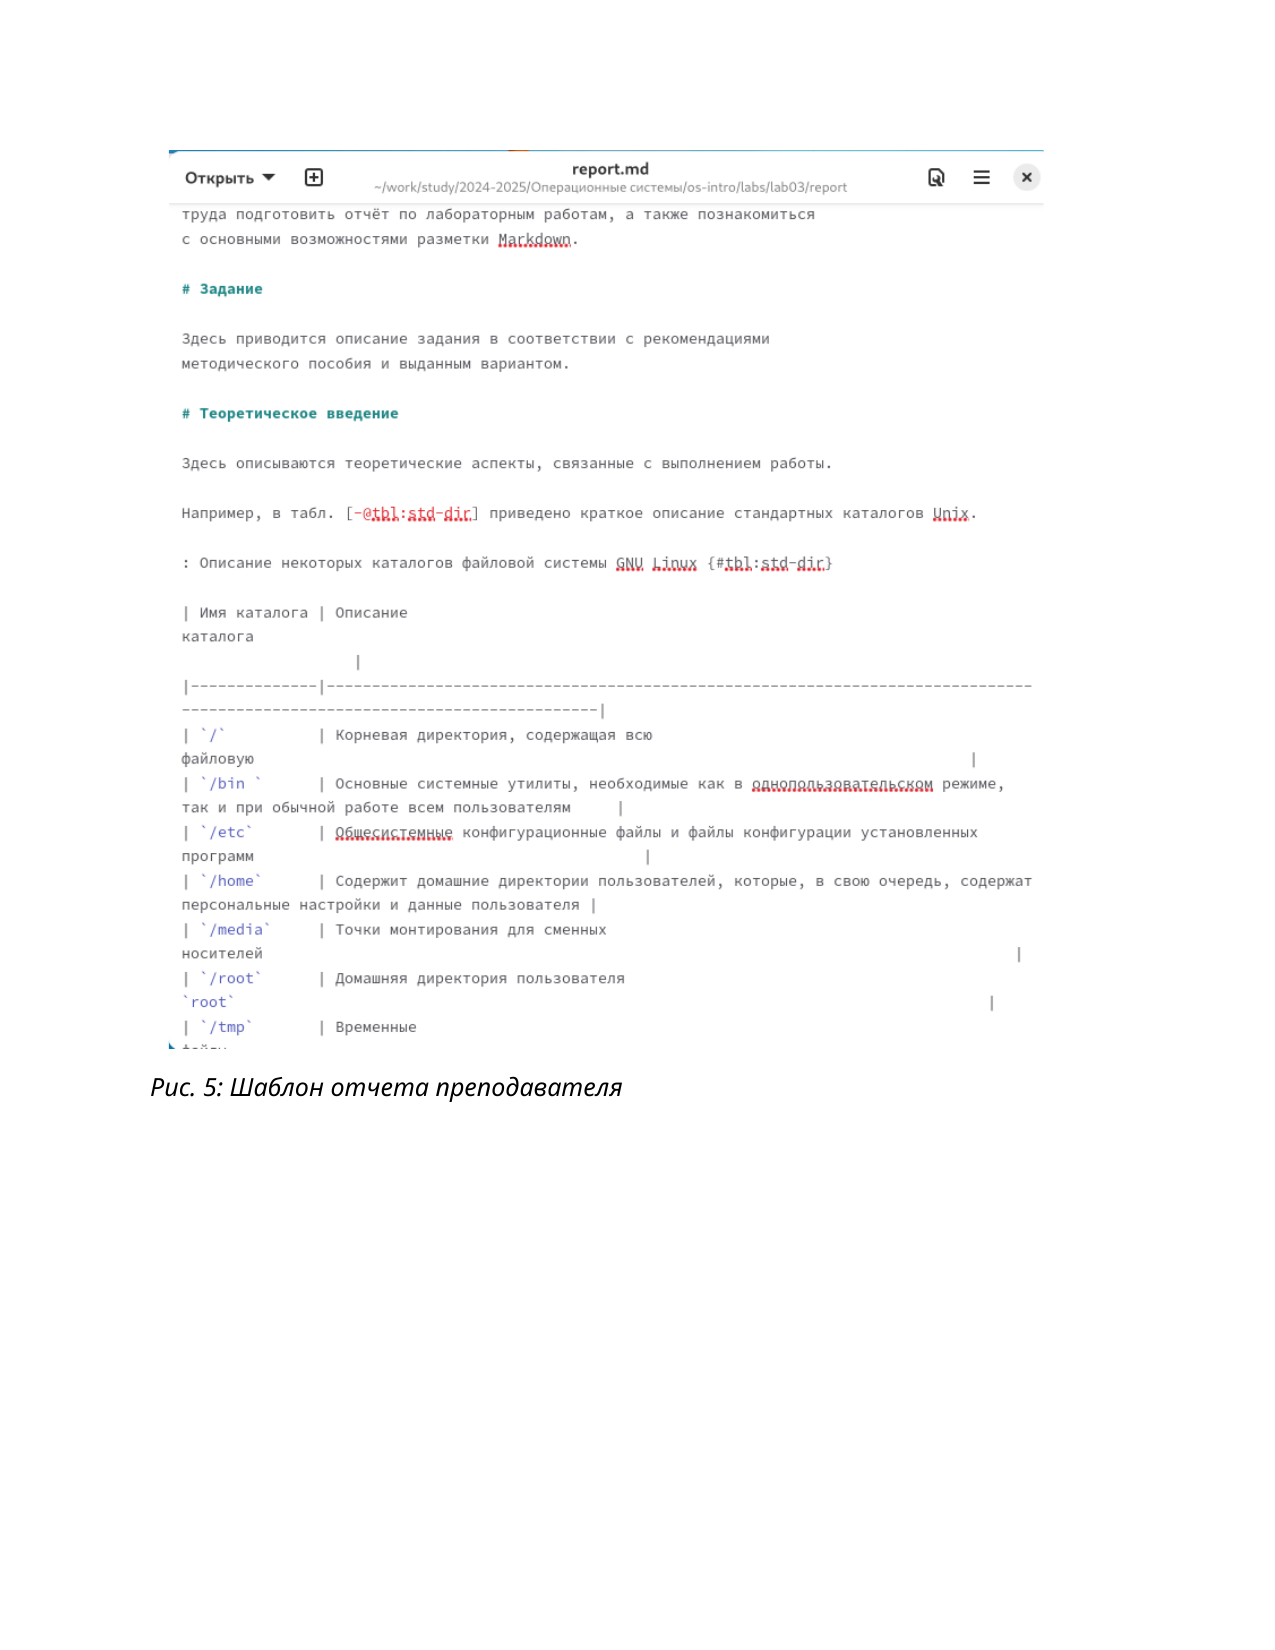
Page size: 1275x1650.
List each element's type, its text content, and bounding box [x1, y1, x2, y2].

text Рис. 5: Шаблон отчета преподавателя [150, 1069, 1125, 1104]
picture [168, 150, 1044, 1049]
